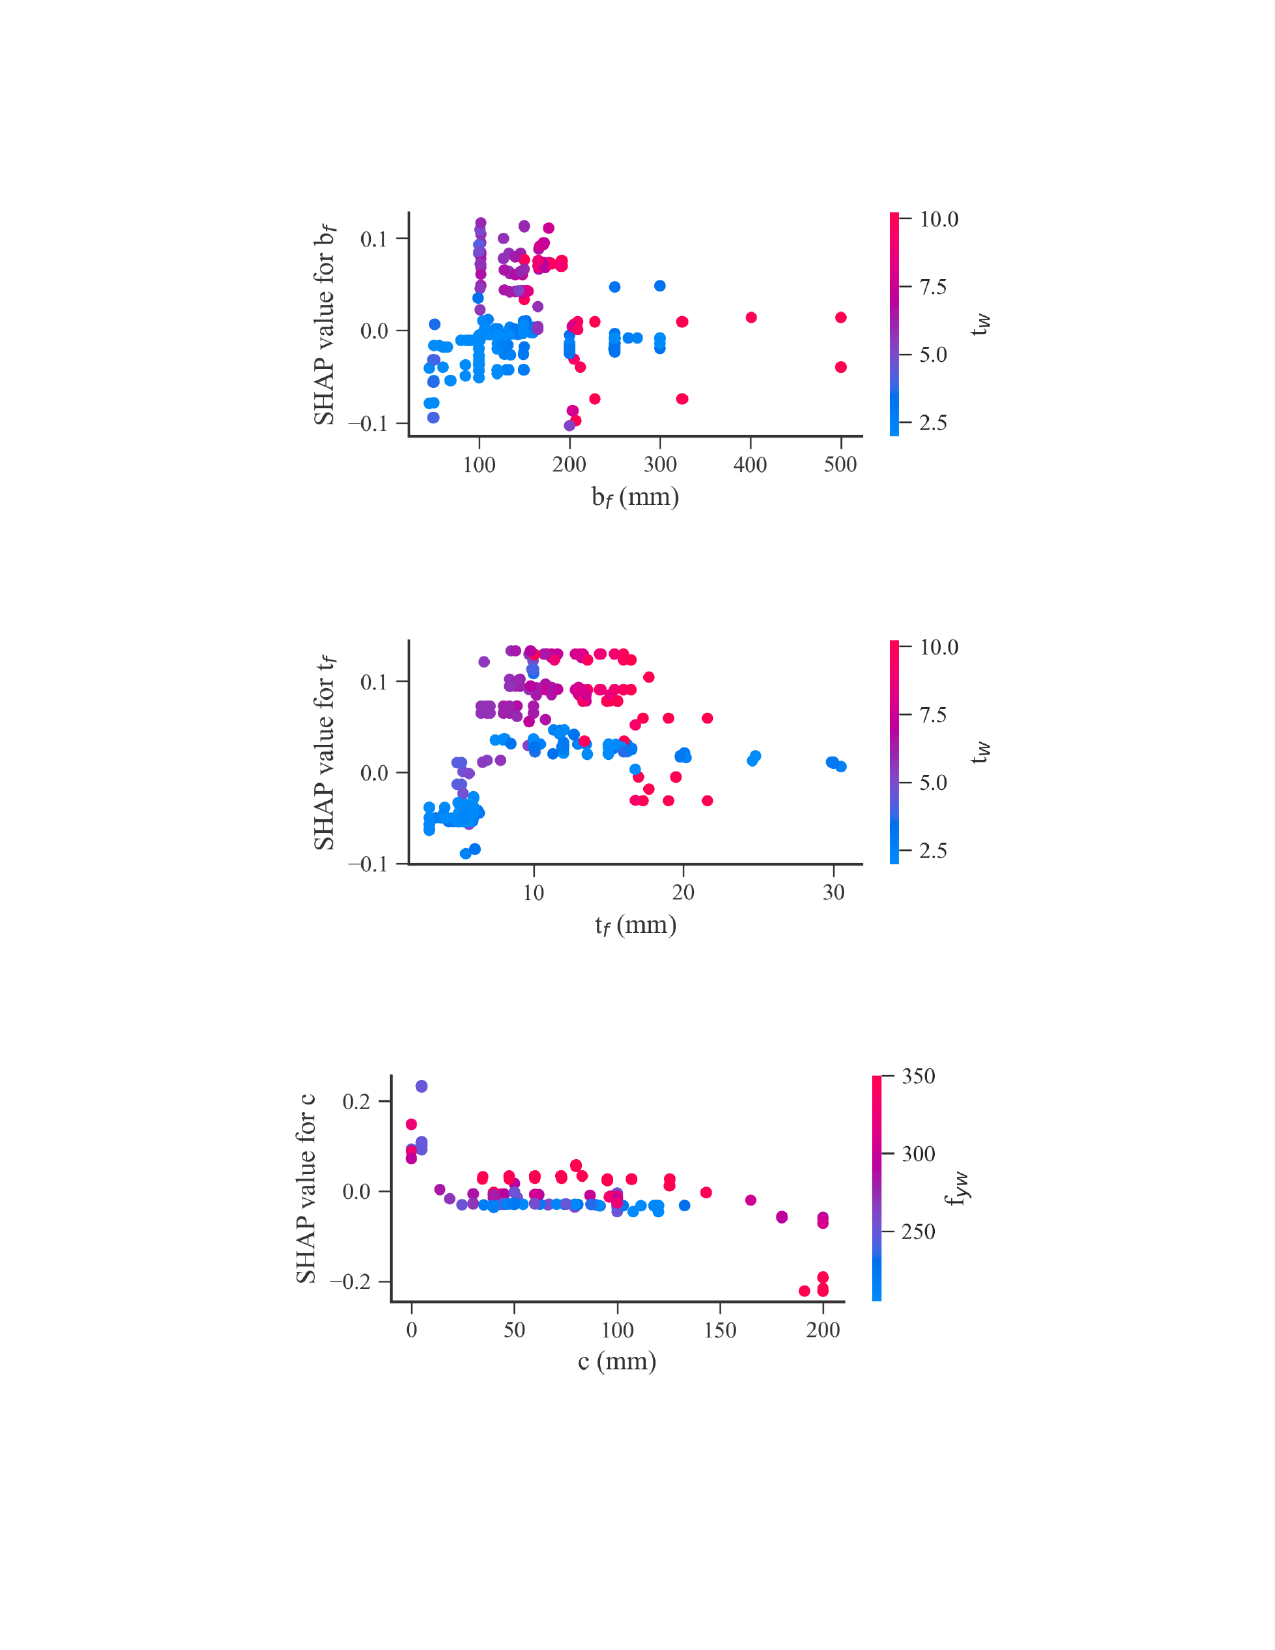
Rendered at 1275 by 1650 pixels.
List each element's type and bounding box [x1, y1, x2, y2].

picture [262, 177, 1013, 553]
picture [262, 605, 1013, 981]
picture [262, 1033, 1013, 1409]
